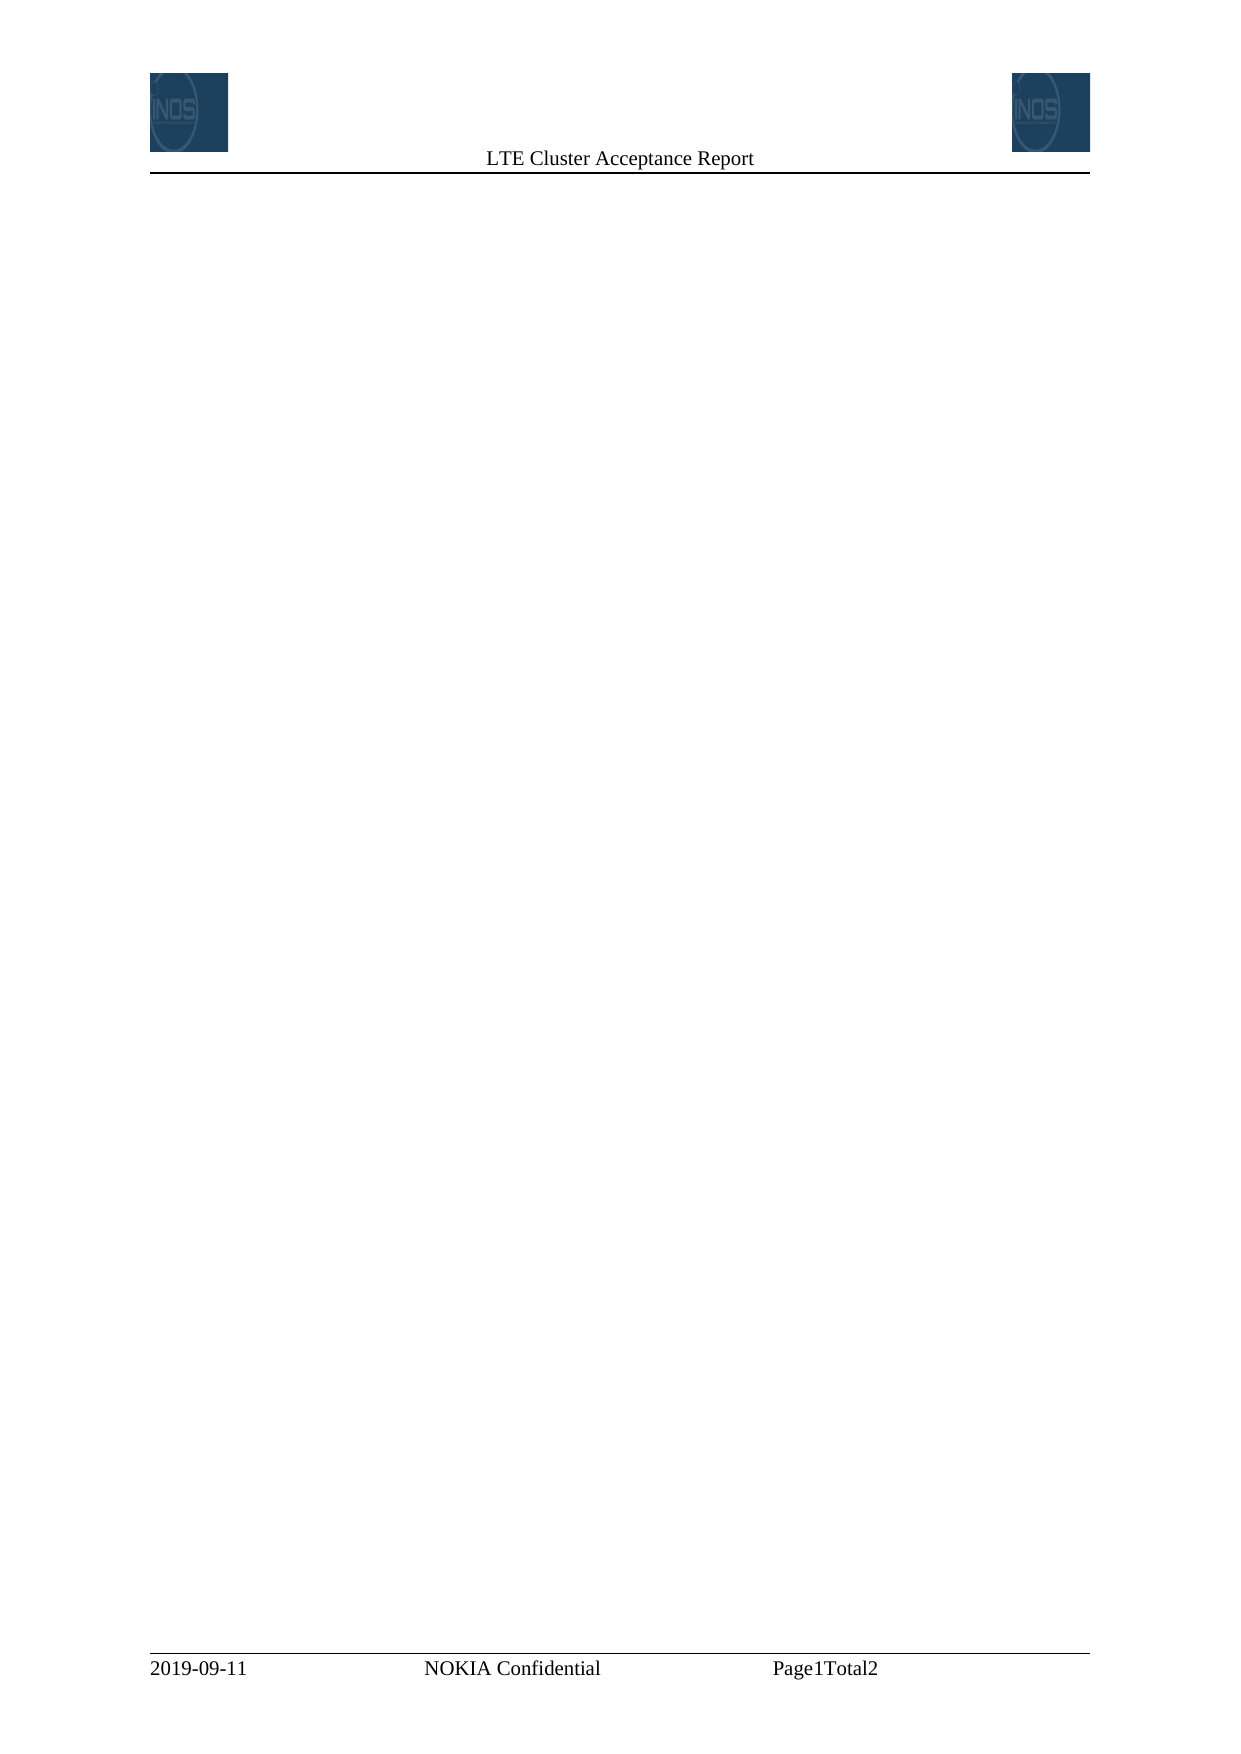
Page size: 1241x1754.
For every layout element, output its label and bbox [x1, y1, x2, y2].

picture [1012, 73, 1091, 152]
picture [150, 73, 229, 152]
